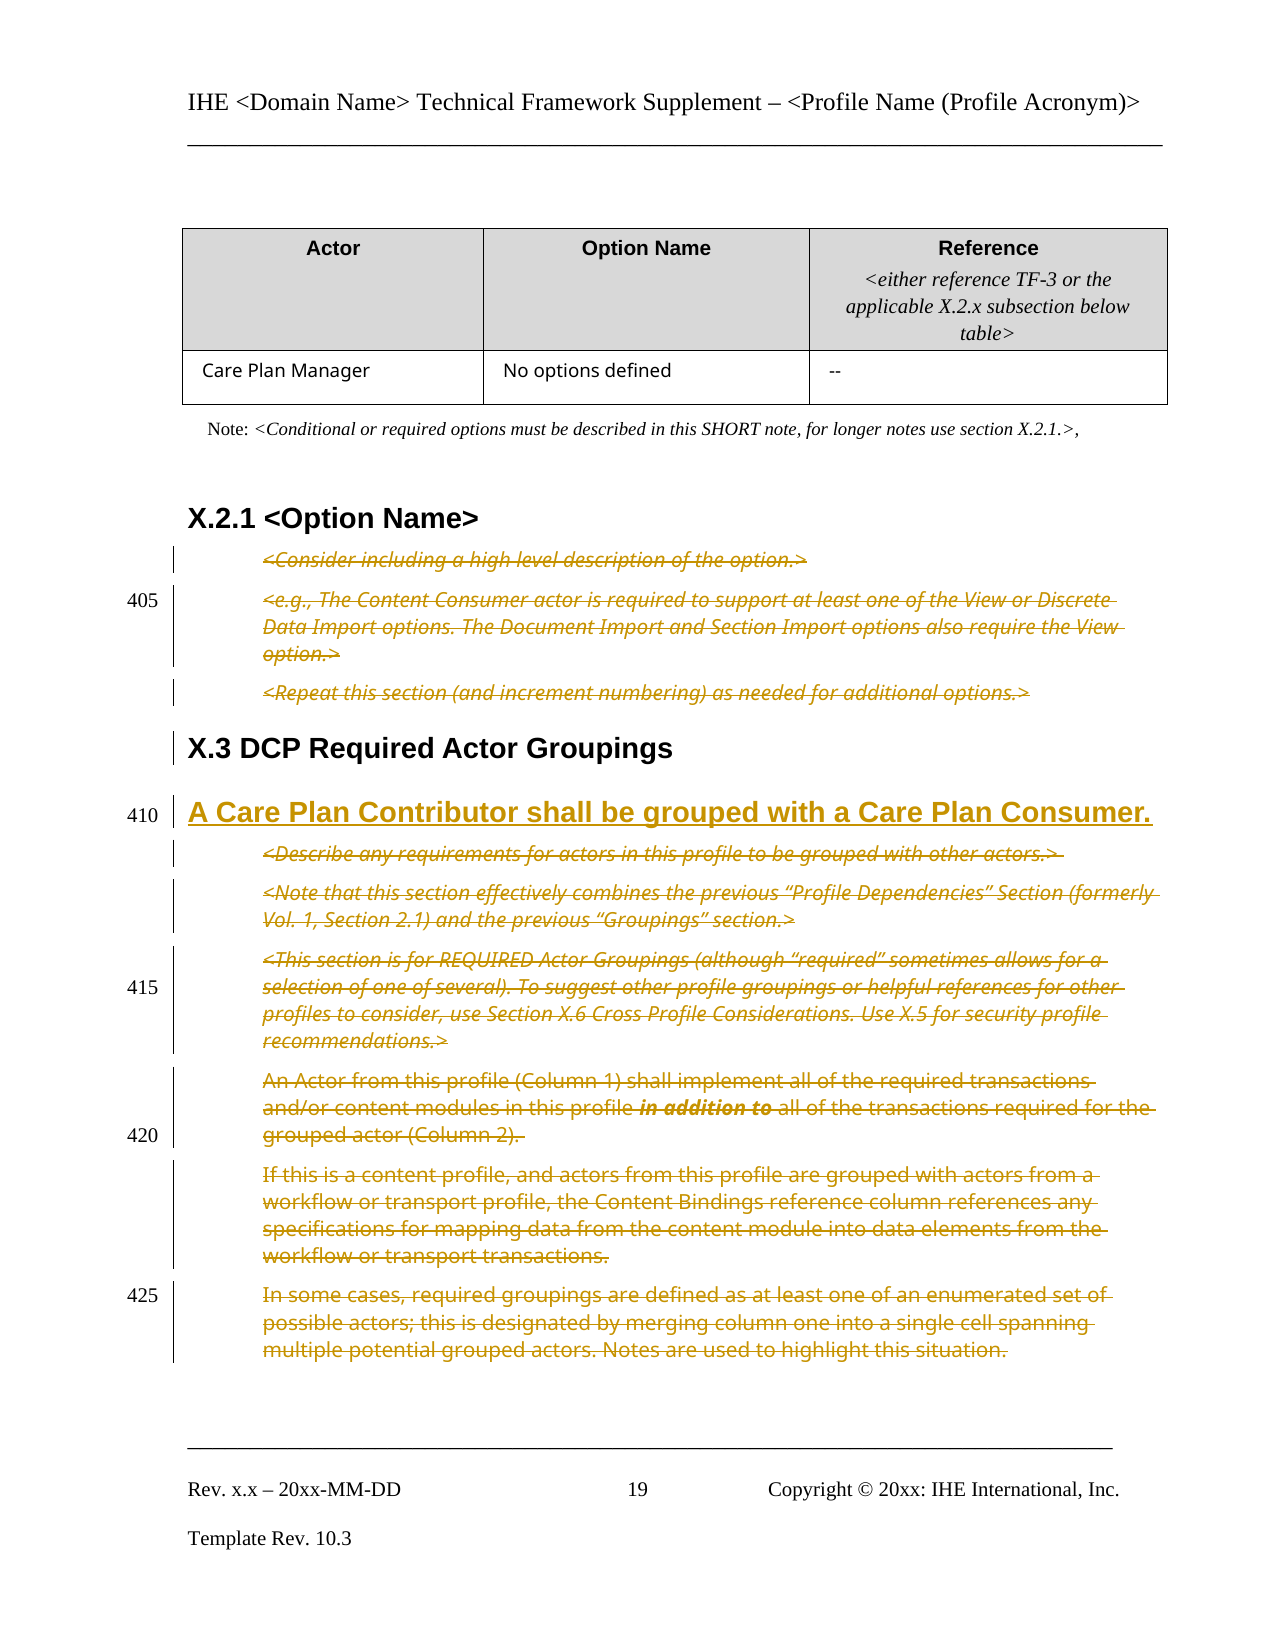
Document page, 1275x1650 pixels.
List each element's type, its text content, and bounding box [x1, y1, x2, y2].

text Note: <Conditional or required options must be described in this SHORT note, for longer notes use section X.2.1.>, [207, 418, 1162, 439]
table_header Option Name [484, 229, 809, 350]
table_cell Care Plan Manager [183, 351, 483, 404]
table_cell No options defined [484, 351, 809, 404]
table_cell -- [810, 351, 1167, 404]
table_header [810, 229, 1167, 350]
subtitle X.2.1 <Option Name> [187, 501, 1162, 534]
table_header Actor [183, 229, 483, 350]
subtitle X.3 DCP Required Actor Groupings [187, 731, 1162, 765]
